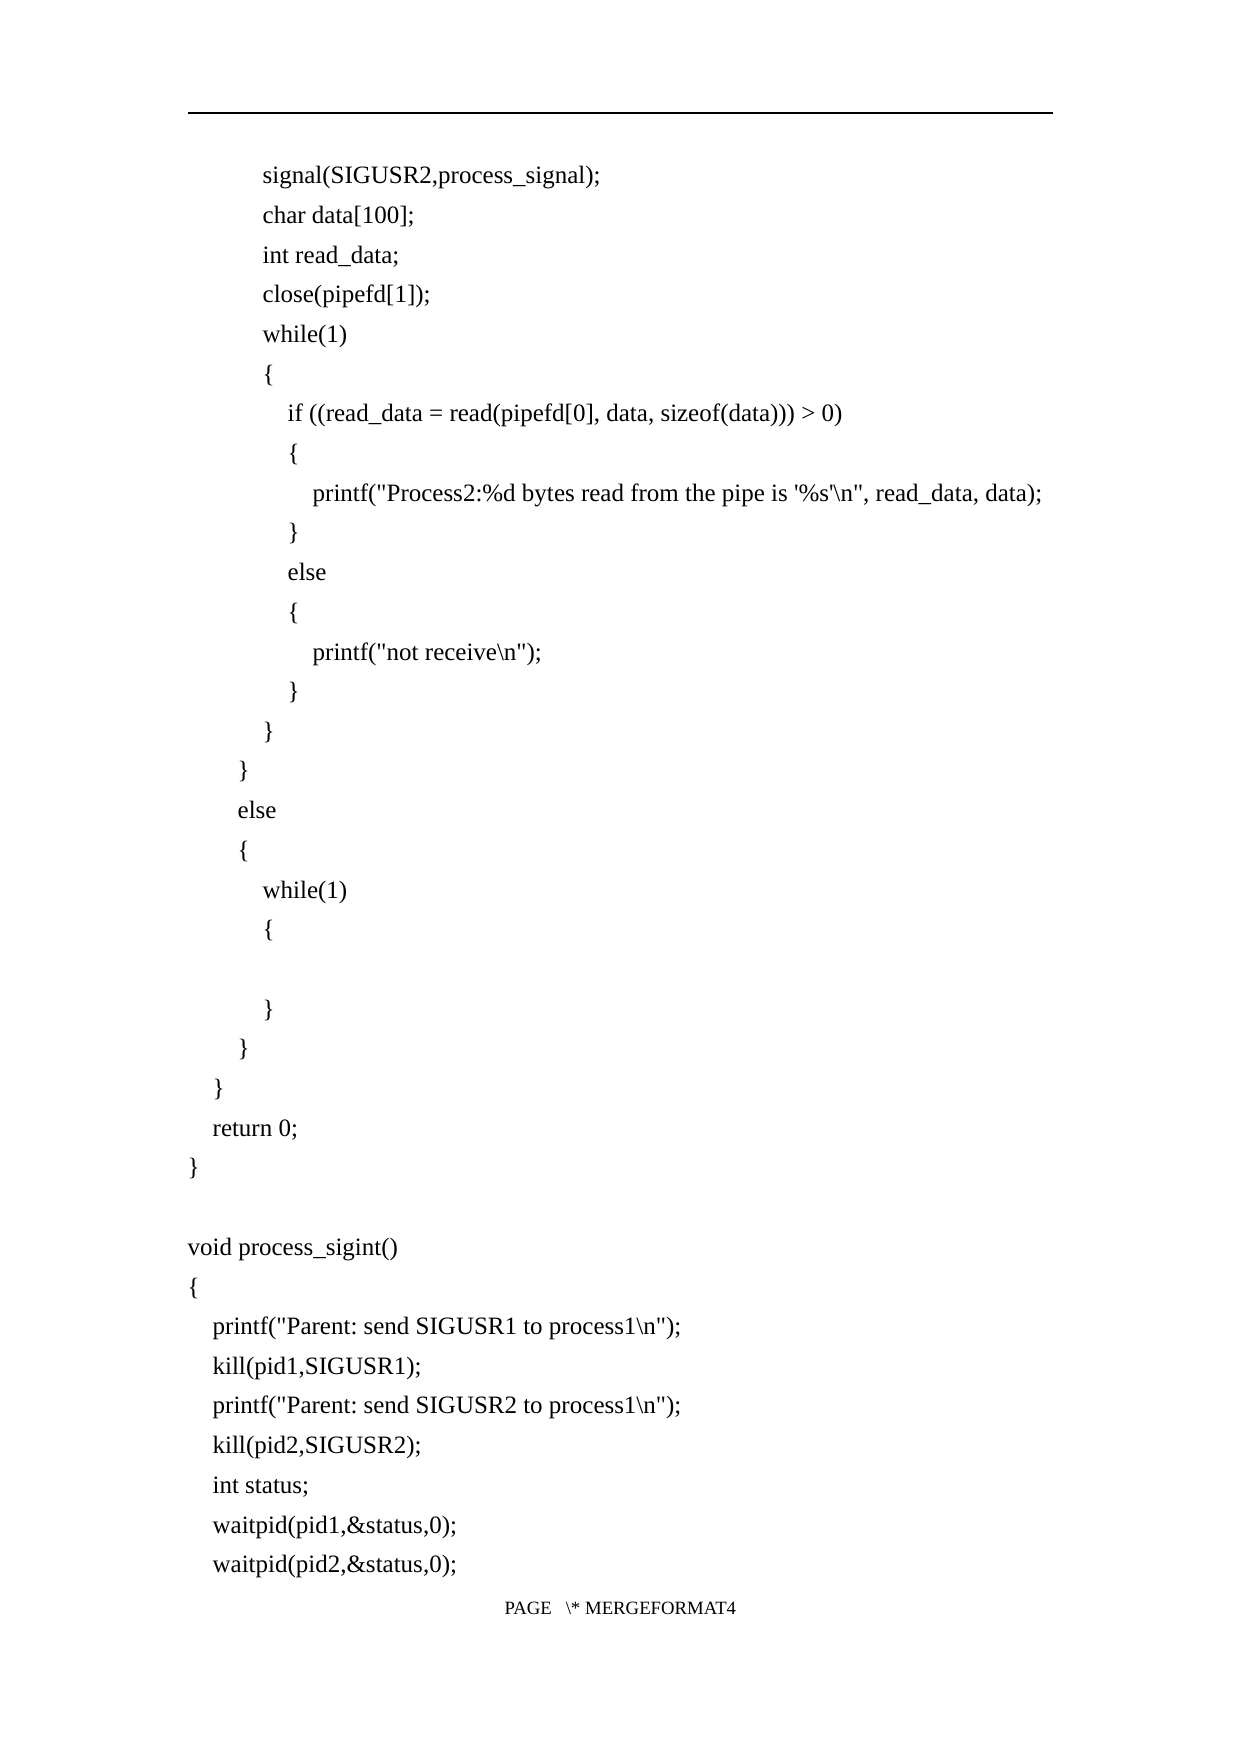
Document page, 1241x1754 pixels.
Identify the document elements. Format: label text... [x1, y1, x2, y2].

text waitpid(pid1,&status,0); [187, 1508, 1053, 1540]
text printf("Process2:%d bytes read from the pipe is '%s'\n", read_data, data); [187, 476, 1053, 508]
text } [187, 1032, 1053, 1064]
text } [187, 1071, 1053, 1104]
text while(1) [187, 317, 1053, 350]
text kill(pid1,SIGUSR1); [187, 1349, 1053, 1382]
text int read_data; [187, 238, 1053, 270]
text } [187, 754, 1053, 786]
text int status; [187, 1468, 1053, 1501]
text { [187, 912, 1053, 945]
text } [187, 516, 1053, 548]
text void process_sigint() [187, 1230, 1053, 1262]
text { [187, 436, 1053, 469]
text while(1) [187, 873, 1053, 905]
text waitpid(pid2,&status,0); [187, 1547, 1053, 1580]
text if ((read_data = read(pipefd[0], data, sizeof(data))) > 0) [187, 397, 1053, 429]
text } [187, 992, 1053, 1024]
text char data[100]; [187, 198, 1053, 231]
text } [187, 674, 1053, 707]
text printf("Parent: send SIGUSR2 to process1\n"); [187, 1389, 1053, 1421]
text } [187, 1151, 1053, 1183]
text { [187, 833, 1053, 866]
text close(pipefd[1]); [187, 277, 1053, 310]
text } [187, 714, 1053, 747]
text else [187, 793, 1053, 826]
text printf("Parent: send SIGUSR1 to process1\n"); [187, 1309, 1053, 1342]
text { [187, 1270, 1053, 1302]
text { [187, 595, 1053, 627]
text kill(pid2,SIGUSR2); [187, 1428, 1053, 1461]
text signal(SIGUSR2,process_signal); [187, 158, 1053, 191]
text { [187, 357, 1053, 389]
text return 0; [187, 1111, 1053, 1143]
text printf("not receive\n"); [187, 635, 1053, 667]
text else [187, 555, 1053, 588]
